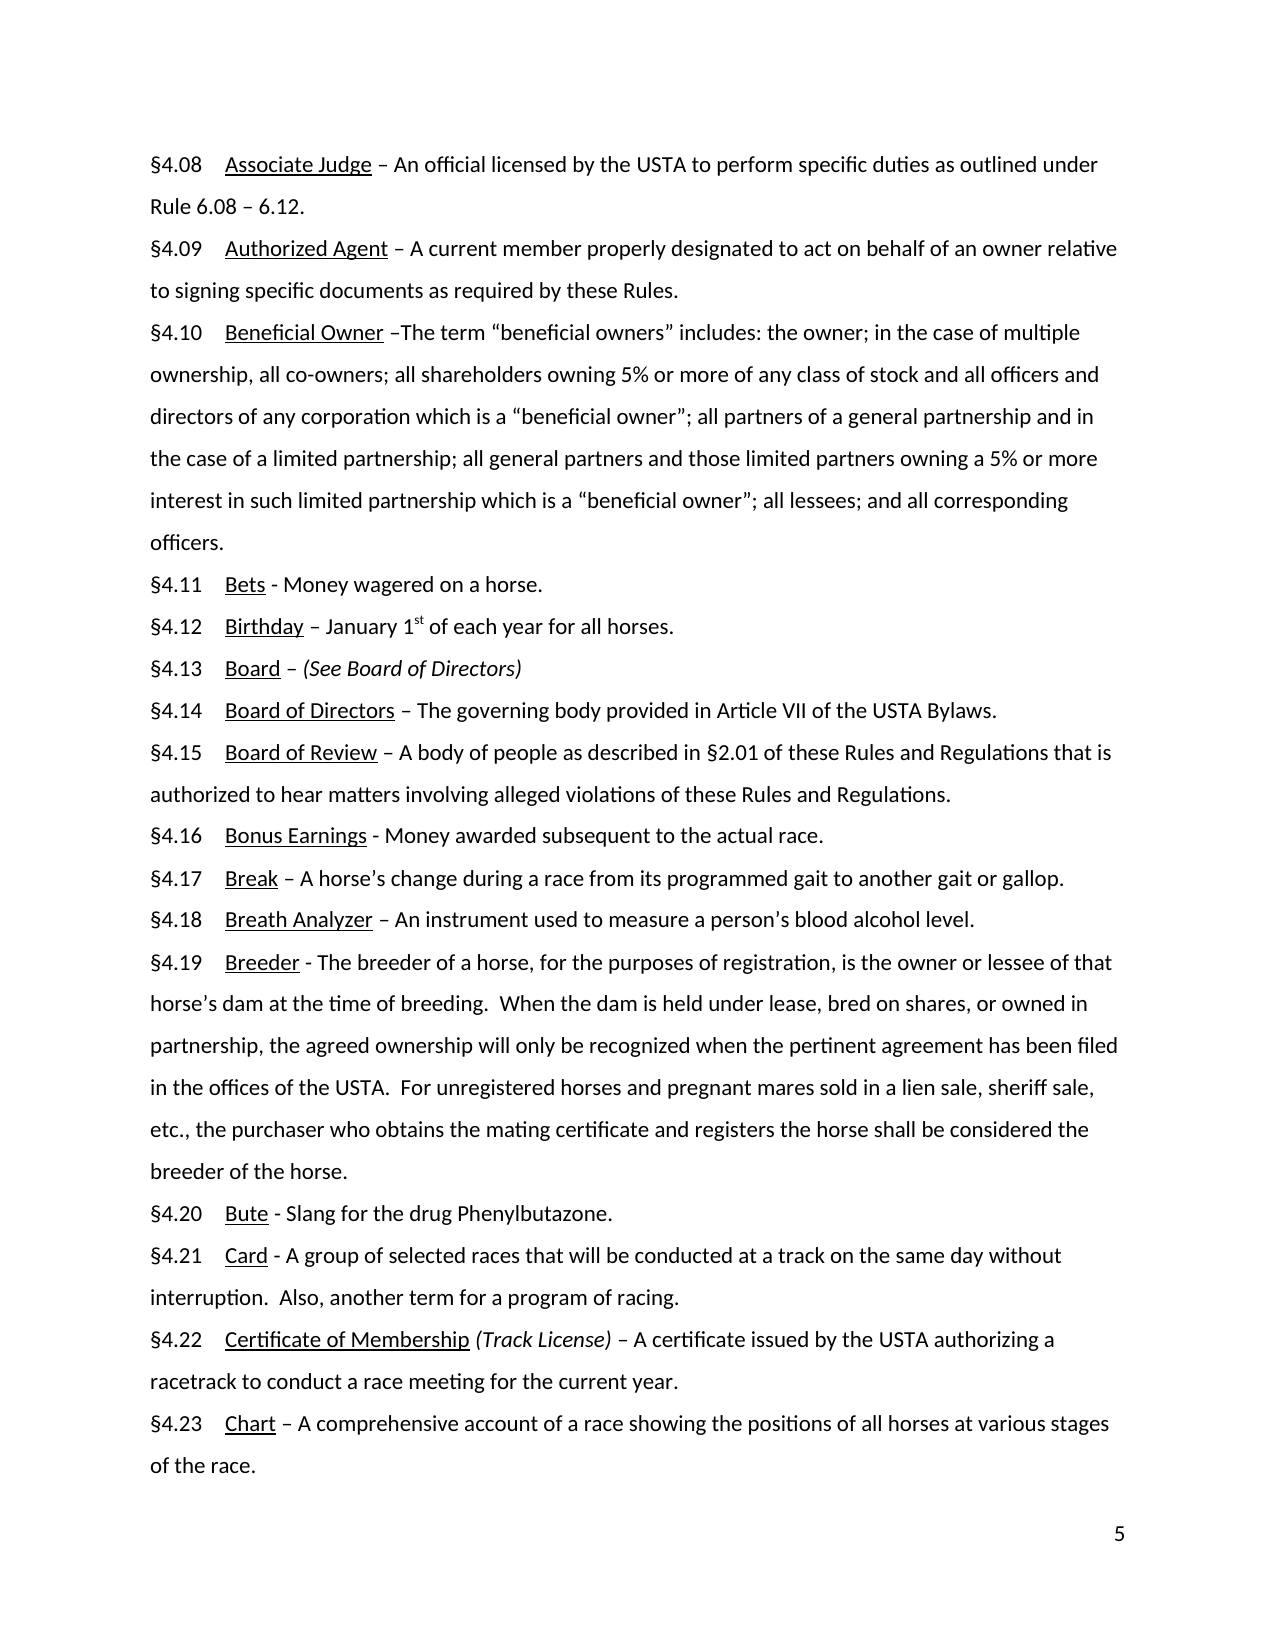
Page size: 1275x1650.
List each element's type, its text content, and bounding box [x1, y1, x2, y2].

text §4.23 Chart – A comprehensive account of a race showing the positions of all horses at various stages of the race. [150, 1409, 1125, 1479]
text §4.14 Board of Directors – The governing body provided in Article VII of the USTA Bylaws. [150, 696, 1125, 724]
text §4.15 Board of Review – A body of people as described in §2.01 of these Rules and Regulations that is authorized to hear matters involving alleged violations of these Rules and Regulations. [150, 738, 1125, 808]
text §4.16 Bonus Earnings - Money awarded subsequent to the actual race. [150, 822, 1125, 850]
text §4.21 Card - A group of selected races that will be conducted at a track on the same day without interruption. Also, another term for a program of racing. [150, 1241, 1125, 1311]
text §4.22 Certificate of Membership (Track License) – A certificate issued by the USTA authorizing a racetrack to conduct a race meeting for the current year. [150, 1325, 1125, 1395]
text §4.11 Bets - Money wagered on a horse. [150, 570, 1125, 598]
text §4.09 Authorized Agent – A current member properly designated to act on behalf of an owner relative to signing specific documents as required by these Rules. [150, 234, 1125, 304]
text §4.12 Birthday – January 1st of each year for all horses. [150, 612, 1125, 640]
text §4.13 Board – (See Board of Directors) [150, 654, 1125, 682]
text §4.08 Associate Judge – An official licensed by the USTA to perform specific duties as outlined under Rule 6.08 – 6.12. [150, 150, 1125, 220]
text §4.20 Bute - Slang for the drug Phenylbutazone. [150, 1199, 1125, 1227]
text §4.17 Break – A horse’s change during a race from its programmed gait to another gait or gallop. [150, 864, 1125, 892]
text §4.19 Breeder - The breeder of a horse, for the purposes of registration, is the owner or lessee of that horse’s dam at the time of breeding. When the dam is held under lease, bred on shares, or owned in partnership, the agreed ownership will only be recognized when the pertinent agreement has been filed in the offices of the USTA. For unregistered horses and pregnant mares sold in a lien sale, sheriff sale, etc., the purchaser who obtains the mating certificate and registers the horse shall be considered the breeder of the horse. [150, 948, 1125, 1186]
text §4.10 Beneficial Owner –The term “beneficial owners” includes: the owner; in the case of multiple ownership, all co-owners; all shareholders owning 5% or more of any class of stock and all officers and directors of any corporation which is a “beneficial owner”; all partners of a general partnership and in the case of a limited partnership; all general partners and those limited partners owning a 5% or more interest in such limited partnership which is a “beneficial owner”; all lessees; and all corresponding officers. [150, 318, 1125, 556]
text §4.18 Breath Analyzer – An instrument used to measure a person’s blood alcohol level. [150, 906, 1125, 934]
